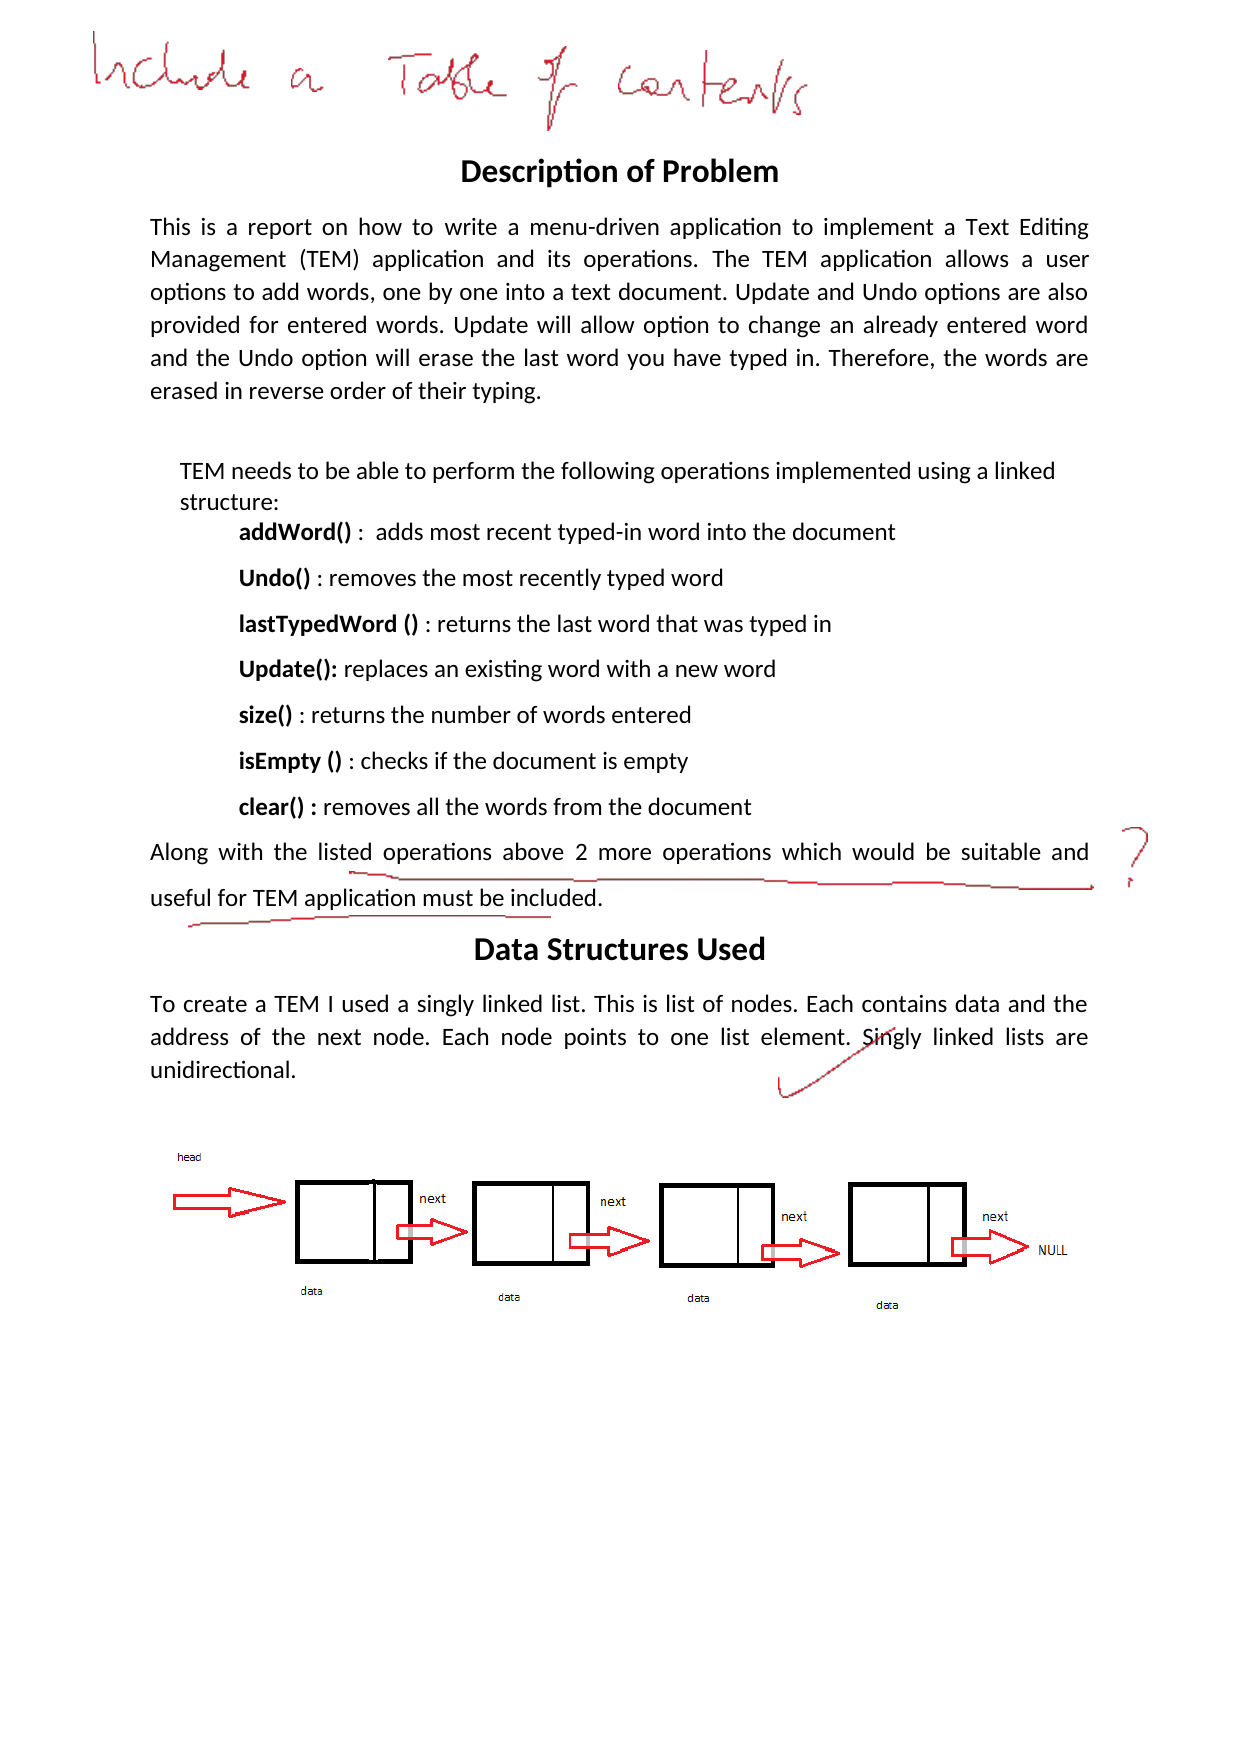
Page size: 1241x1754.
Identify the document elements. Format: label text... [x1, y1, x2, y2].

text Data Structures Used [150, 928, 1090, 969]
subtitle lastTypedWord () : returns the last word that was typed in [238, 608, 1090, 638]
picture [349, 871, 1094, 890]
text To create a TEM I used a singly linked list. This is list of nodes. Each contains data and the address of the next node. Each node points to one list element. Singly linked lists are unidirectional. [150, 988, 1090, 1085]
picture [188, 915, 551, 929]
text Description of Problem [150, 150, 1090, 191]
subtitle Undo() : removes the most recently typed word [238, 562, 1090, 593]
picture [93, 31, 251, 90]
text Along with the listed operations above 2 more operations which would be suitable and useful for TEM application must be included. [150, 836, 1090, 913]
picture [778, 1027, 897, 1098]
picture [291, 68, 325, 92]
text This is a report on how to write a menu-driven application to implement a Text Editing Management (TEM) application and its operations. The TEM application allows a user options to add words, one by one into a text document. Update and Undo options are also provided for entered words. Update will allow option to change an already entered word and the Undo option will erase the last word you have typed in. Therefore, the words are erased in reverse order of their typing. [150, 211, 1090, 406]
text clear() : removes all the words from the document [238, 791, 1090, 821]
picture [618, 50, 809, 115]
picture [1122, 827, 1148, 889]
text TEM needs to be able to perform the following operations implemented using a linked structure: [179, 455, 1090, 516]
picture [150, 1103, 1091, 1361]
subtitle isEmpty () : checks if the document is empty [238, 745, 1090, 776]
picture [388, 46, 579, 131]
subtitle Update(): replaces an existing word with a new word [238, 653, 1090, 684]
subtitle size() : returns the number of words entered [238, 699, 1090, 730]
subtitle addWord() : adds most recent typed-in word into the document [238, 516, 1090, 547]
